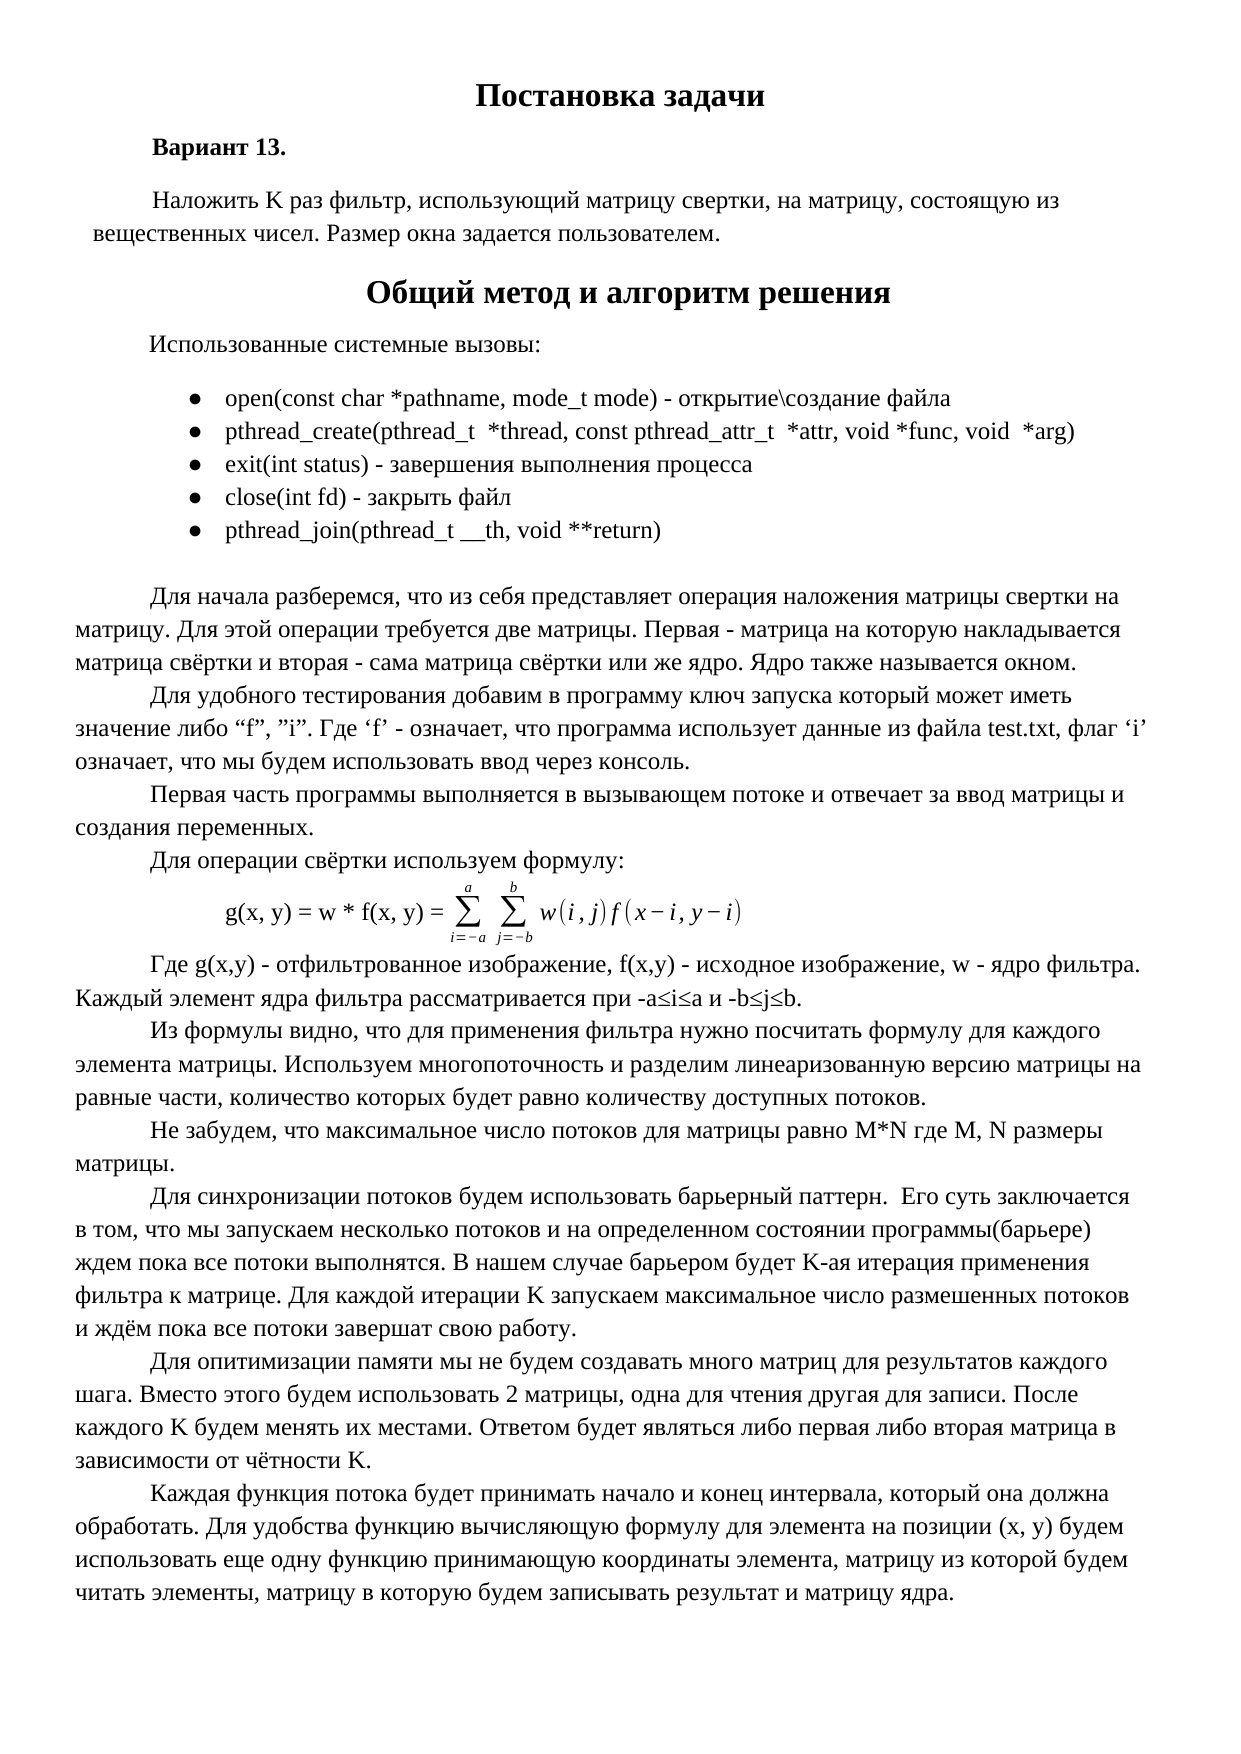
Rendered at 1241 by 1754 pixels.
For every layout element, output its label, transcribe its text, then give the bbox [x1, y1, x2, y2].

list open(const char *pathname, mode_t mode) - открытие\создание файла [187, 383, 1147, 411]
text Использованные системные вызовы: [75, 329, 1147, 358]
list Не забудем, что максимальное число потоков для матрицы равно M*N где M, N размеры матрицы. [75, 1115, 1147, 1176]
text Постановка задачи [93, 75, 1147, 113]
list Где g(x,y) - отфильтрованное изображение, f(x,y) - исходное изображение, w - ядро фильтра. Каждый элемент ядра фильтра рассматривается при -a≤i≤a и -b≤j≤b. [75, 949, 1147, 1011]
text Вариант 13. [93, 132, 1147, 160]
list pthread_join(pthread_t __th, void **return) [187, 515, 1147, 543]
list Для удобного тестирования добавим в программу ключ запуска который может иметь значение либо “f”, ”i”. Где ‘f’ - означает, что программа использует данные из файла test.txt, флаг ‘i’ означает, что мы будем использовать ввод через консоль. [75, 680, 1147, 775]
list close(int fd) - закрыть файл [187, 482, 1147, 511]
list pthread_create(pthread_t *thread, const pthread_attr_t *attr, void *func, void *arg) [187, 416, 1147, 444]
list Для опитимизации памяти мы не будем создавать много матриц для результатов каждого шага. Вместо этого будем использовать 2 матрицы, одна для чтения другая для записи. После каждого K будем менять их местами. Ответом будет являться либо первая либо вторая матрица в зависимости от чётности K. [75, 1346, 1147, 1474]
list Из формулы видно, что для применения фильтра нужно посчитать формулу для каждого элемента матрицы. Используем многопоточность и разделим линеаризованную версию матрицы на равные части, количество которых будет равно количеству доступных потоков. [75, 1016, 1147, 1110]
list g(x, y) = w * f(x, y) = [75, 878, 1147, 945]
text Каждая функция потока будет принимать начало и конец интервала, который она должна обработать. Для удобства функцию вычисляющую формулу для элемента на позиции (x, y) будем использовать еще одну функцию принимающую координаты элемента, матрицу из которой будем читать элементы, матрицу в которую будем записывать результат и матрицу ядра. [75, 1478, 1147, 1606]
list exit(int status) - завершения выполнения процесса [187, 449, 1147, 477]
text Наложить K раз фильтр, использующий матрицу свертки, на матрицу, состоящую из вещественных чисел. Размер окна задается пользователем. [93, 185, 1147, 247]
list Для начала разберемся, что из себя представляет операция наложения матрицы свертки на матрицу. Для этой операции требуется две матрицы. Первая - матрица на которую накладывается матрица свёртки и вторая - сама матрица свёртки или же ядро. Ядро также называется окном. [75, 581, 1147, 676]
list Для операции свёртки используем формулу: [75, 845, 1147, 874]
text Общий метод и алгоритм решения [93, 272, 1147, 311]
list Для синхронизации потоков будем использовать барьерный паттерн. Его суть заключается в том, что мы запускаем несколько потоков и на определенном состоянии программы(барьере) ждем пока все потоки выполнятся. В нашем случае барьером будет K-ая итерация применения фильтра к матрице. Для каждой итерации K запускаем максимальное число размешенных потоков и ждём пока все потоки завершат свою работу. [75, 1181, 1147, 1342]
list Первая часть программы выполняется в вызывающем потоке и отвечает за ввод матрицы и создания переменных. [75, 779, 1147, 841]
